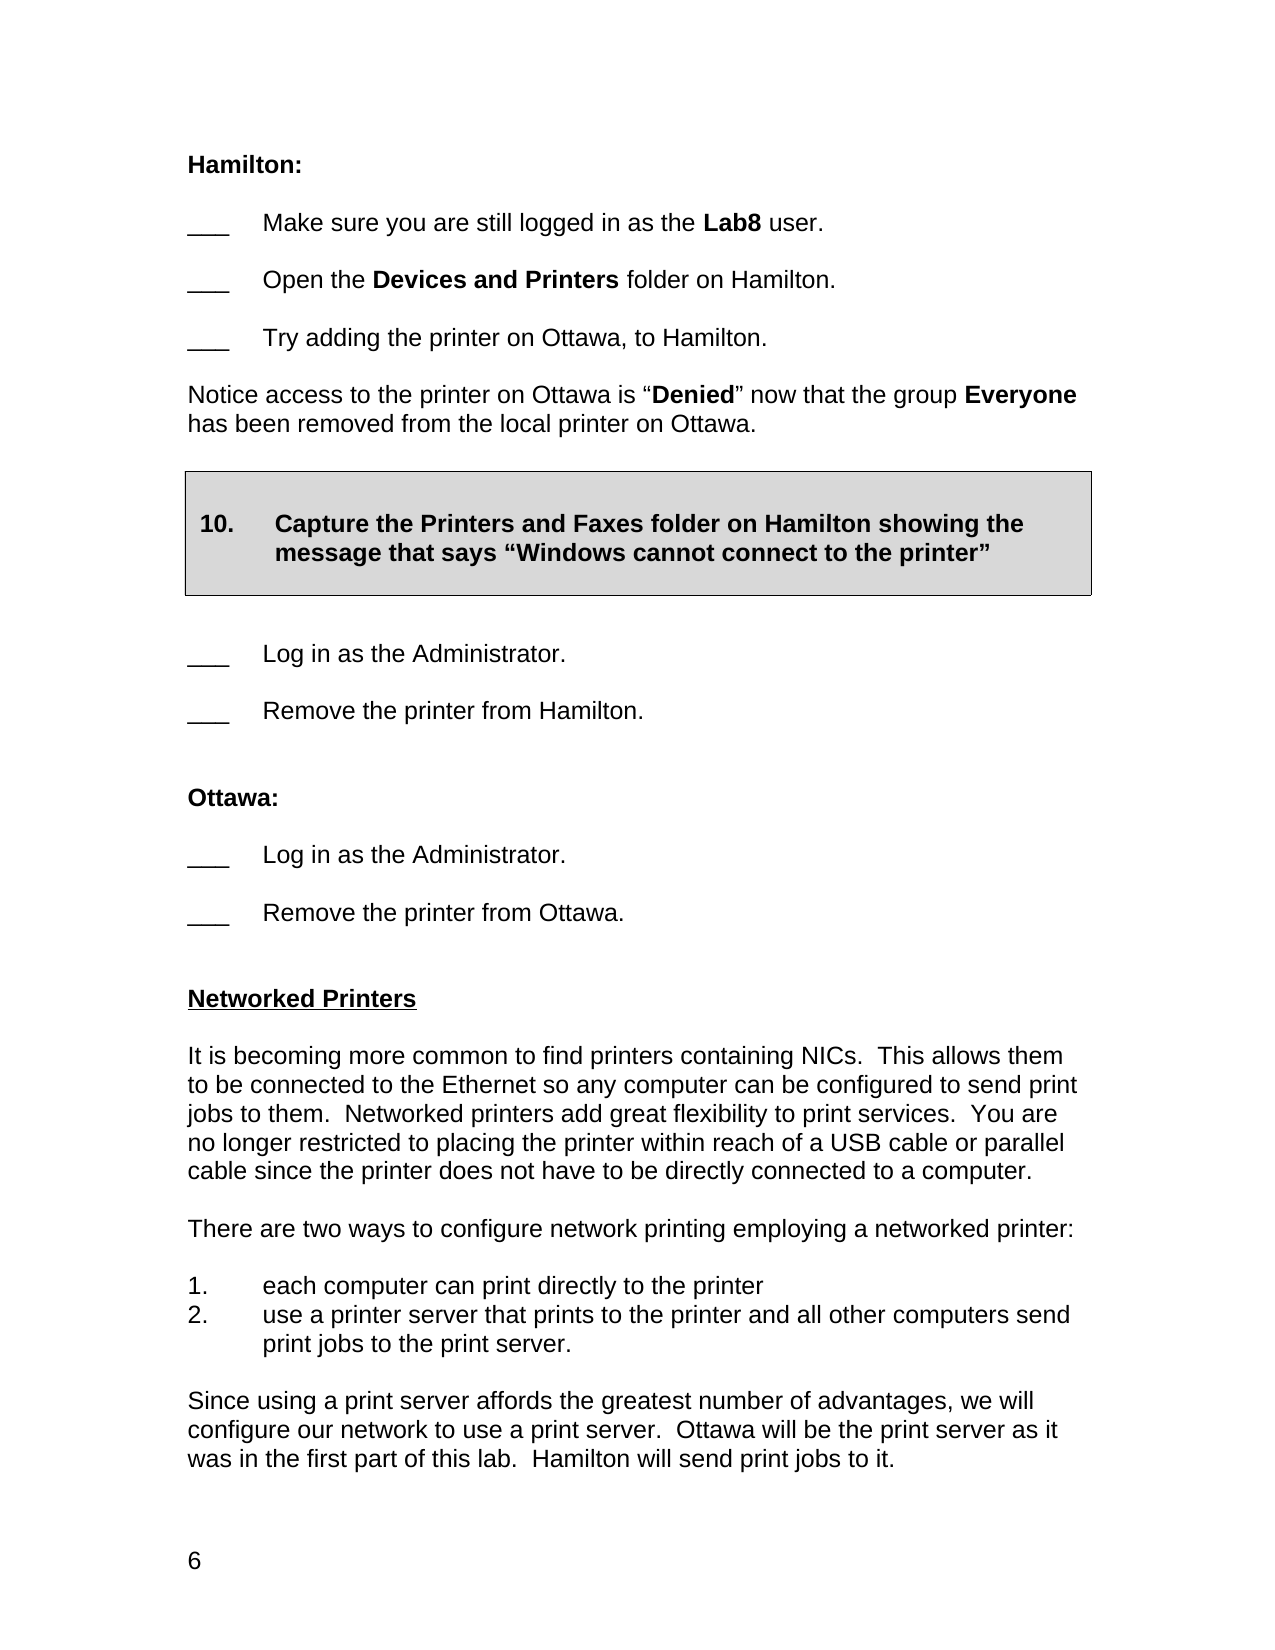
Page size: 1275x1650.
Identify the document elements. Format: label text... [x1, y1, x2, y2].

text ___ Open the Devices and Printers folder on Hamilton. [187, 265, 1087, 294]
text ___ Make sure you are still logged in as the Lab8 user. [187, 207, 1087, 236]
text Networked Printers [187, 984, 1087, 1012]
text 1. each computer can print directly to the printer [187, 1271, 1087, 1300]
text It is becoming more common to find printers containing NICs. This allows them to be connected to the Ethernet so any computer can be configured to send print jobs to them. Networked printers add great flexibility to print services. You are no longer restricted to placing the printer within reach of a USB cable or parallel cable since the printer does not have to be directly connected to a computer. [187, 1041, 1087, 1185]
text ___ Log in as the Administrator. [187, 639, 1087, 667]
text Hamilton: [187, 150, 1087, 179]
text ___ Log in as the Administrator. [187, 840, 1087, 869]
text print jobs to the print server. [187, 1329, 1087, 1357]
text has been removed from the local printer on Ottawa. [187, 409, 1087, 437]
text 2. use a printer server that prints to the printer and all other computers send [187, 1300, 1087, 1329]
text Ottawa: [187, 782, 1087, 811]
text There are two ways to configure network printing employing a networked printer: [187, 1214, 1087, 1242]
text Since using a print server affords the greatest number of advantages, we will configure our network to use a print server. Ottawa will be the print server as it was in the first part of this lab. Hamilton will send print jobs to it. [187, 1386, 1087, 1472]
text ___ Remove the printer from Hamilton. [187, 696, 1087, 725]
text ___ Try adding the printer on Ottawa, to Hamilton. [187, 322, 1087, 351]
text ___ Remove the printer from Ottawa. [187, 897, 1087, 926]
text Notice access to the printer on Ottawa is “Denied” now that the group Everyone [187, 380, 1087, 409]
